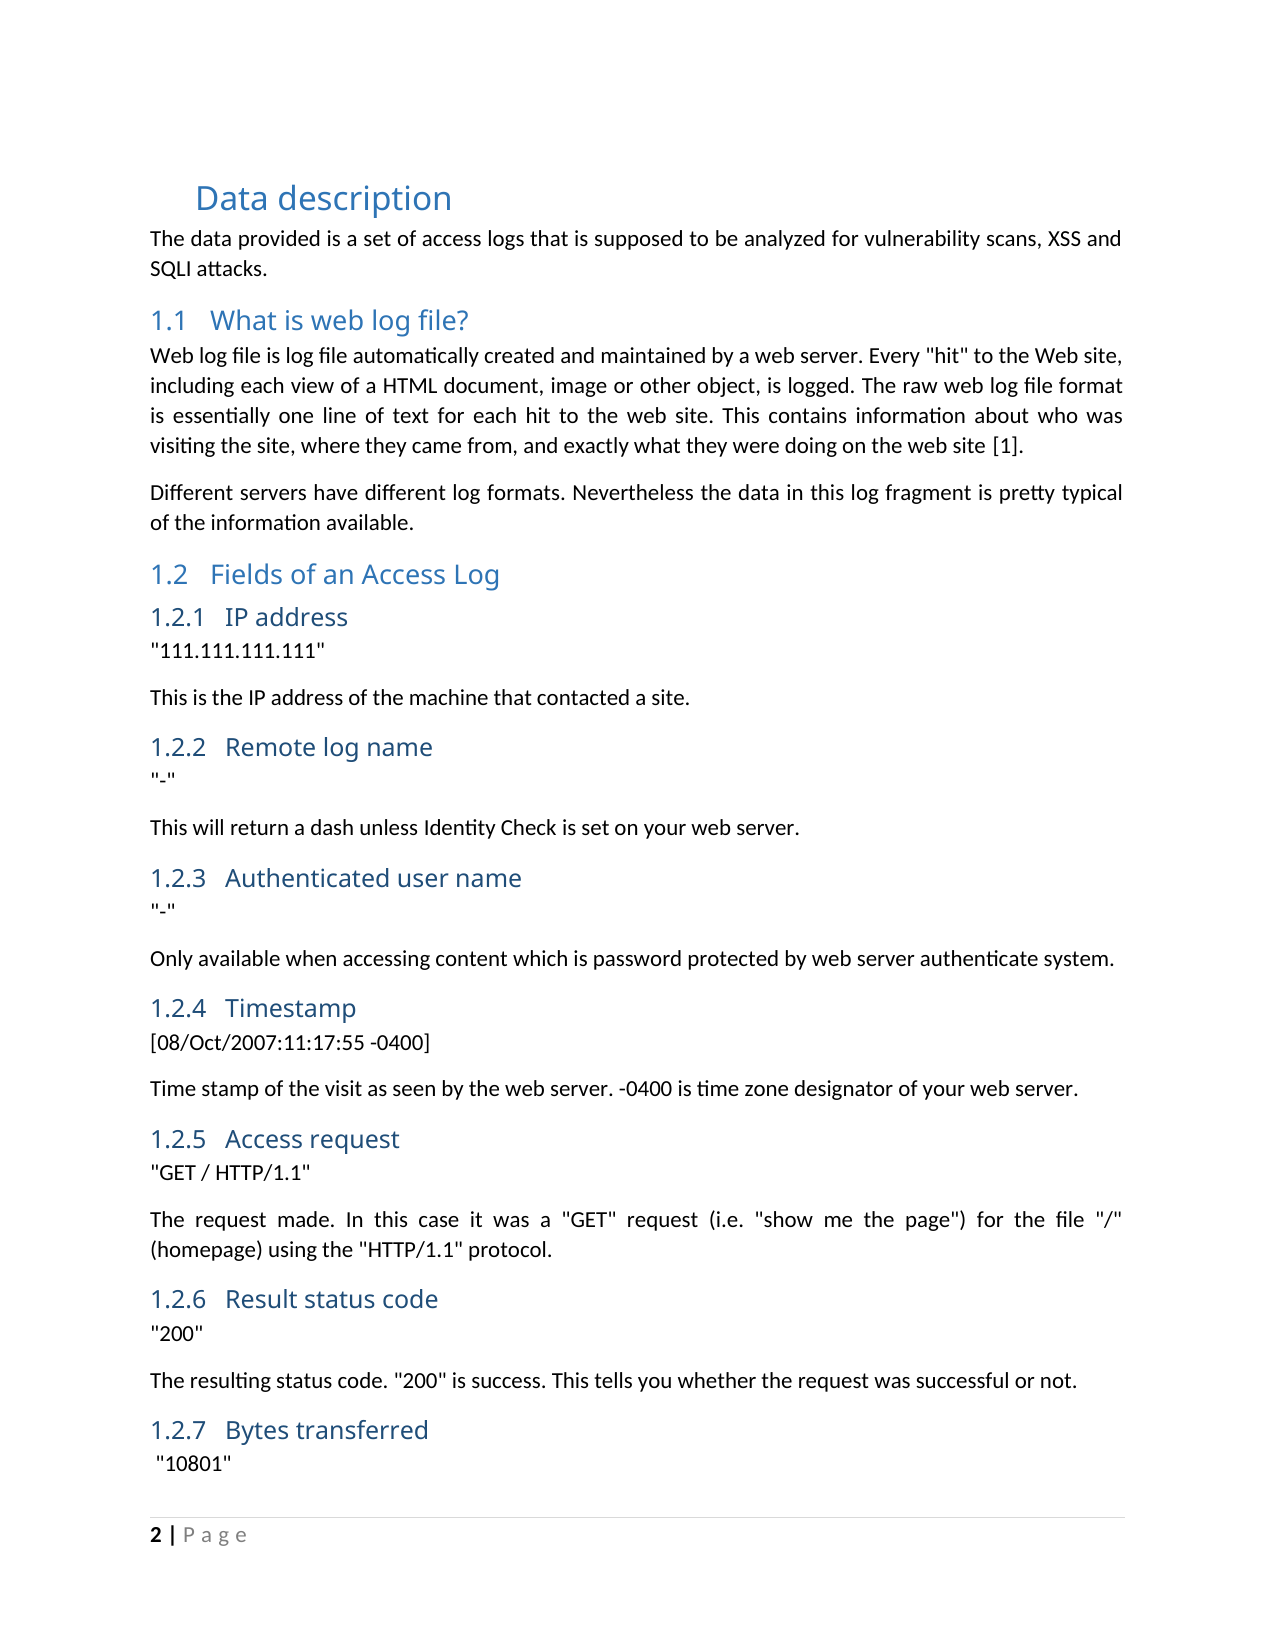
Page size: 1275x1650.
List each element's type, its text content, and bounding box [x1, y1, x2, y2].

subtitle IP address [150, 599, 1125, 633]
text The resulting status code. "200" is success. This tells you whether the request was successful or not. [150, 1366, 1125, 1394]
text This will return a dash unless Identity Check is set on your web server. [150, 813, 1125, 842]
text "111.111.111.111" [150, 636, 1125, 664]
text "200" [150, 1319, 1125, 1347]
text "-" [150, 767, 1125, 795]
text "10801" [150, 1449, 1125, 1477]
subtitle Authenticated user name [150, 860, 1125, 894]
text "GET / HTTP/1.1" [150, 1158, 1125, 1186]
subtitle What is web log file? [150, 301, 1125, 338]
subtitle Result status code [150, 1282, 1125, 1316]
subtitle Data description [195, 175, 1125, 220]
text "-" [150, 897, 1125, 925]
text Only available when accessing content which is password protected by web server authenticate system. [150, 944, 1125, 972]
subtitle Access request [150, 1121, 1125, 1156]
subtitle Fields of an Access Log [150, 555, 1125, 592]
text The data provided is a set of access logs that is supposed to be analyzed for vulnerability scans, XSS and SQLI attacks. [150, 224, 1125, 282]
text This is the IP address of the machine that contacted a site. [150, 683, 1125, 711]
text [08/Oct/2007:11:17:55 -0400] [150, 1028, 1125, 1056]
subtitle Remote log name [150, 730, 1125, 764]
text Time stamp of the visit as seen by the web server. -0400 is time zone designator of your web server. [150, 1074, 1125, 1103]
subtitle Bytes transferred [150, 1413, 1125, 1447]
text Web log file is log file automatically created and maintained by a web server. Every "hit" to the Web site, including each view of a HTML document, image or other object, is logged. The raw web log file format is essentially one line of text for each hit to the web site. This contains information about who was visiting the site, where they came from, and exactly what they were doing on the web site. [150, 341, 1125, 459]
subtitle Timestamp [150, 991, 1125, 1025]
text The request made. In this case it was a "GET" request (i.e. "show me the page") for the file "/" (homepage) using the "HTTP/1.1" protocol. [150, 1205, 1125, 1263]
text Different servers have different log formats. Nevertheless the data in this log fragment is pretty typical of the information available. [150, 478, 1125, 537]
